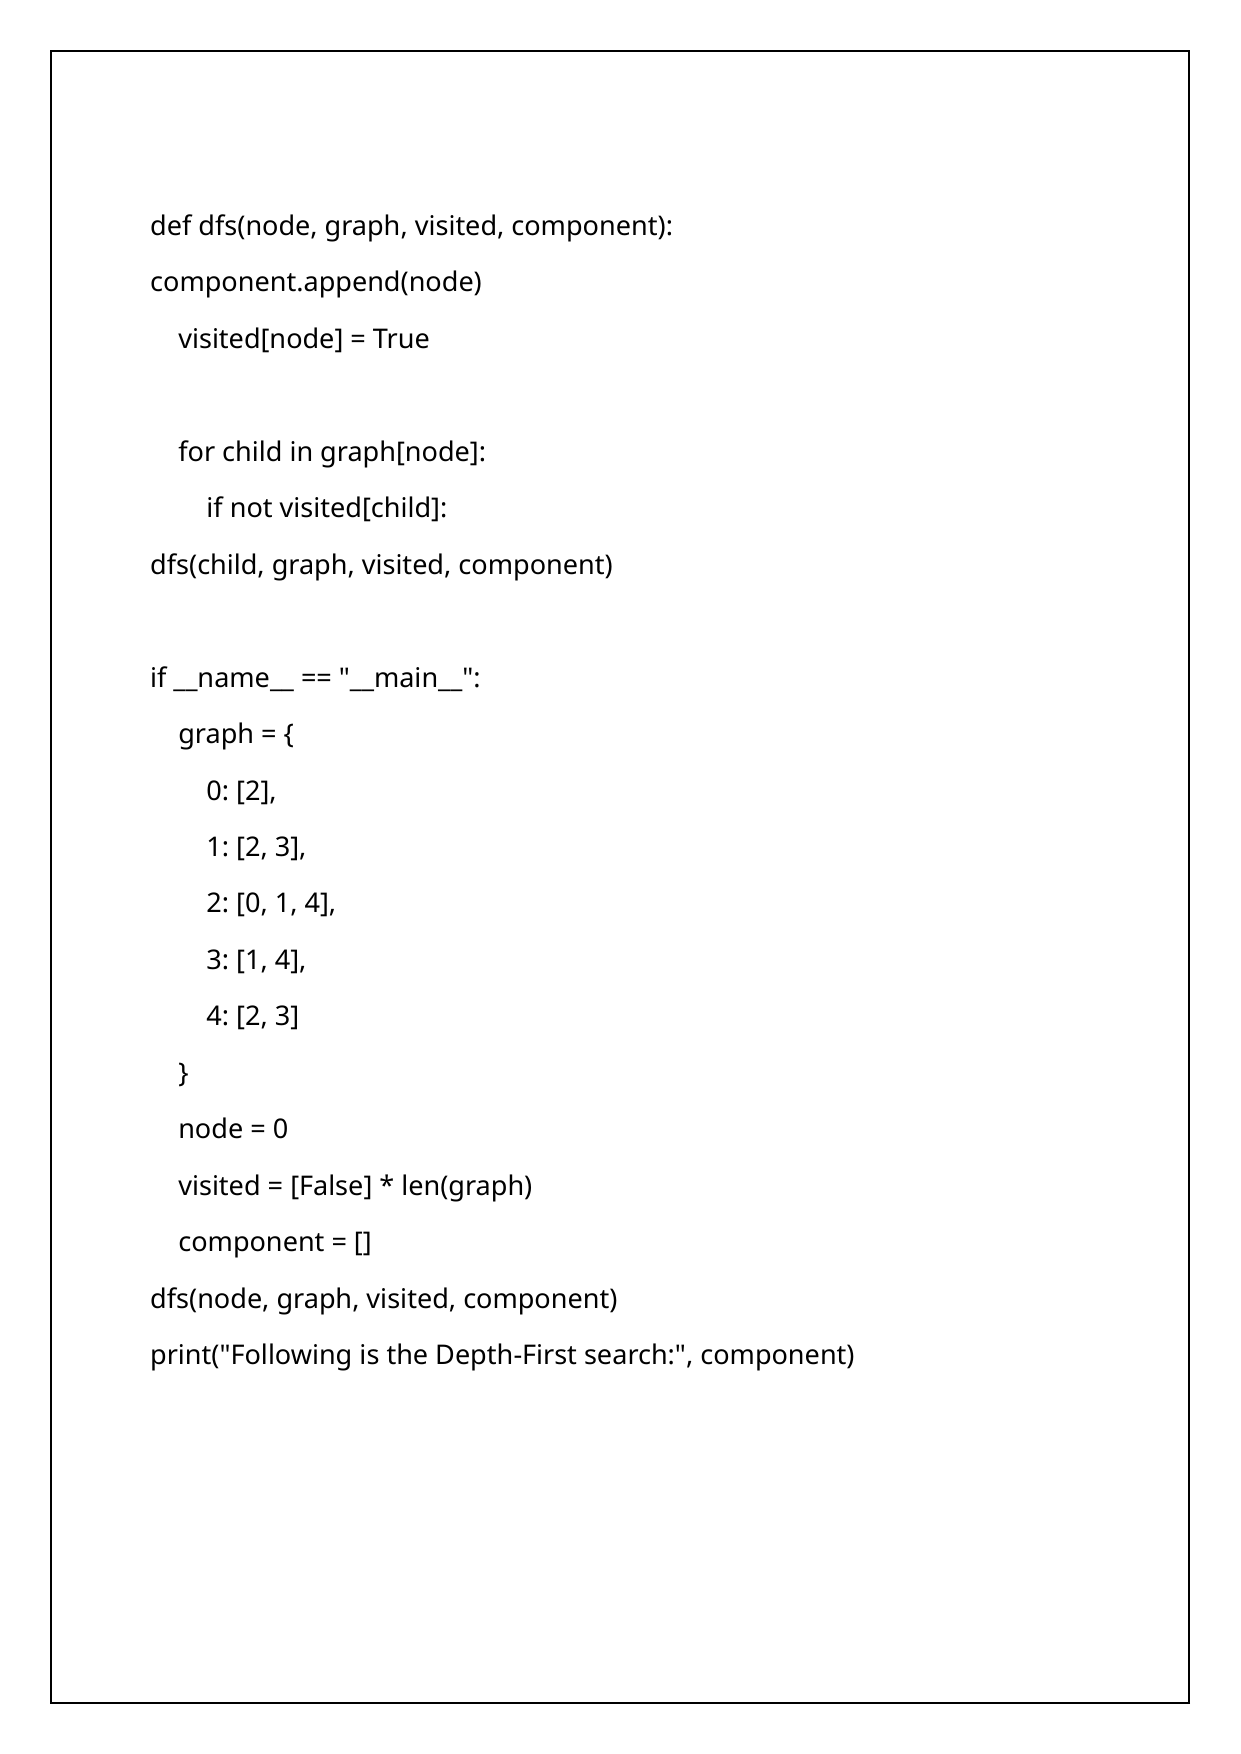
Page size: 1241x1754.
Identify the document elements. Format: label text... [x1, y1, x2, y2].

text node = 0 [150, 1110, 1090, 1147]
text visited = [False] * len(graph) [150, 1166, 1090, 1203]
text graph = { [150, 714, 1090, 751]
text 2: [0, 1, 4], [150, 884, 1090, 921]
text if not visited[child]: [150, 489, 1090, 526]
text } [150, 1053, 1090, 1090]
text 3: [1, 4], [150, 940, 1090, 977]
text visited[node] = True [150, 319, 1090, 356]
text def dfs(node, graph, visited, component): [150, 206, 1090, 243]
text component = [] [150, 1223, 1090, 1259]
text dfs(child, graph, visited, component) [150, 545, 1090, 582]
text print("Following is the Depth-First search:", component) [150, 1336, 1090, 1372]
text 4: [2, 3] [150, 997, 1090, 1034]
text component.append(node) [150, 263, 1090, 300]
text 0: [2], [150, 771, 1090, 808]
text for child in graph[node]: [150, 432, 1090, 469]
text 1: [2, 3], [150, 827, 1090, 864]
text if __name__ == "__main__": [150, 658, 1090, 695]
text dfs(node, graph, visited, component) [150, 1279, 1090, 1316]
